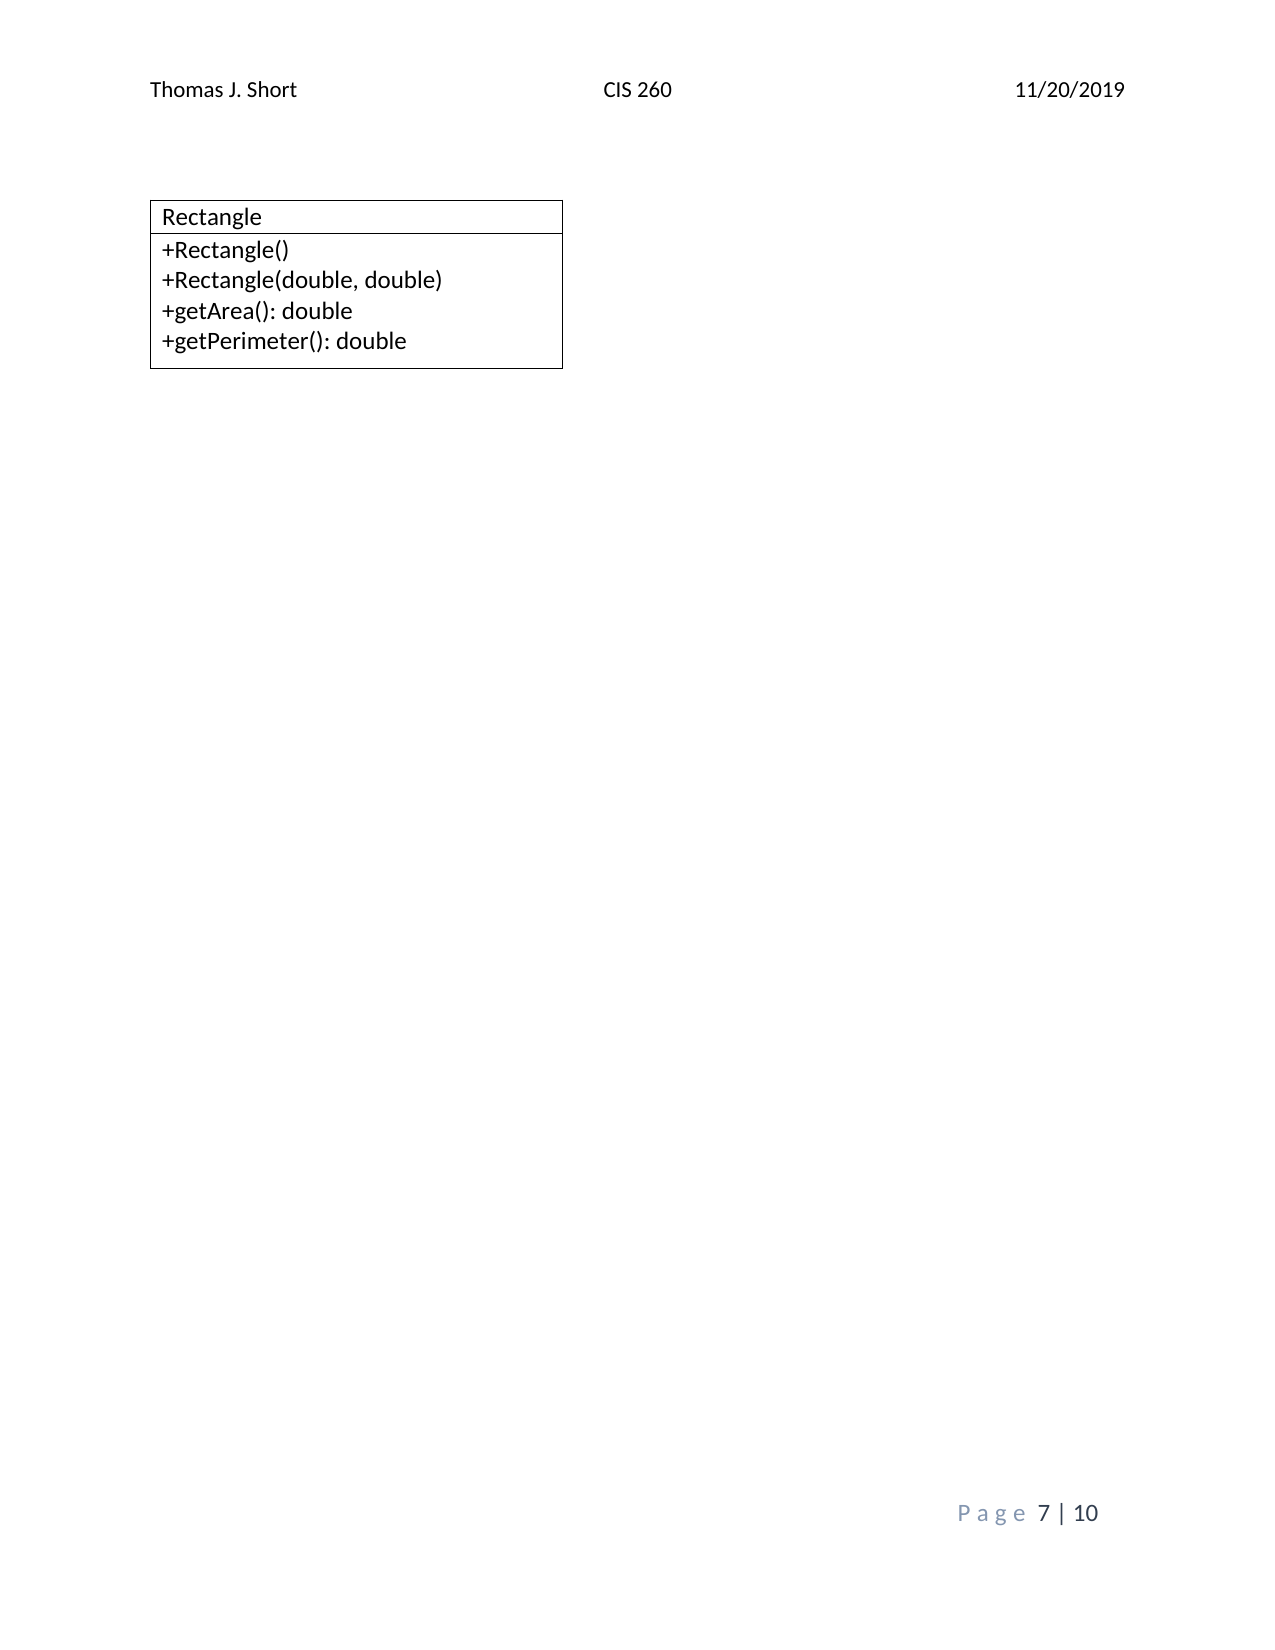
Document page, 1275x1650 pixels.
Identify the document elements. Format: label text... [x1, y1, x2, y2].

table_cell +Rectangle() +Rectangle(double, double) +getArea(): double +getPerimeter(): double [151, 234, 562, 368]
table_header Rectangle [151, 201, 562, 233]
